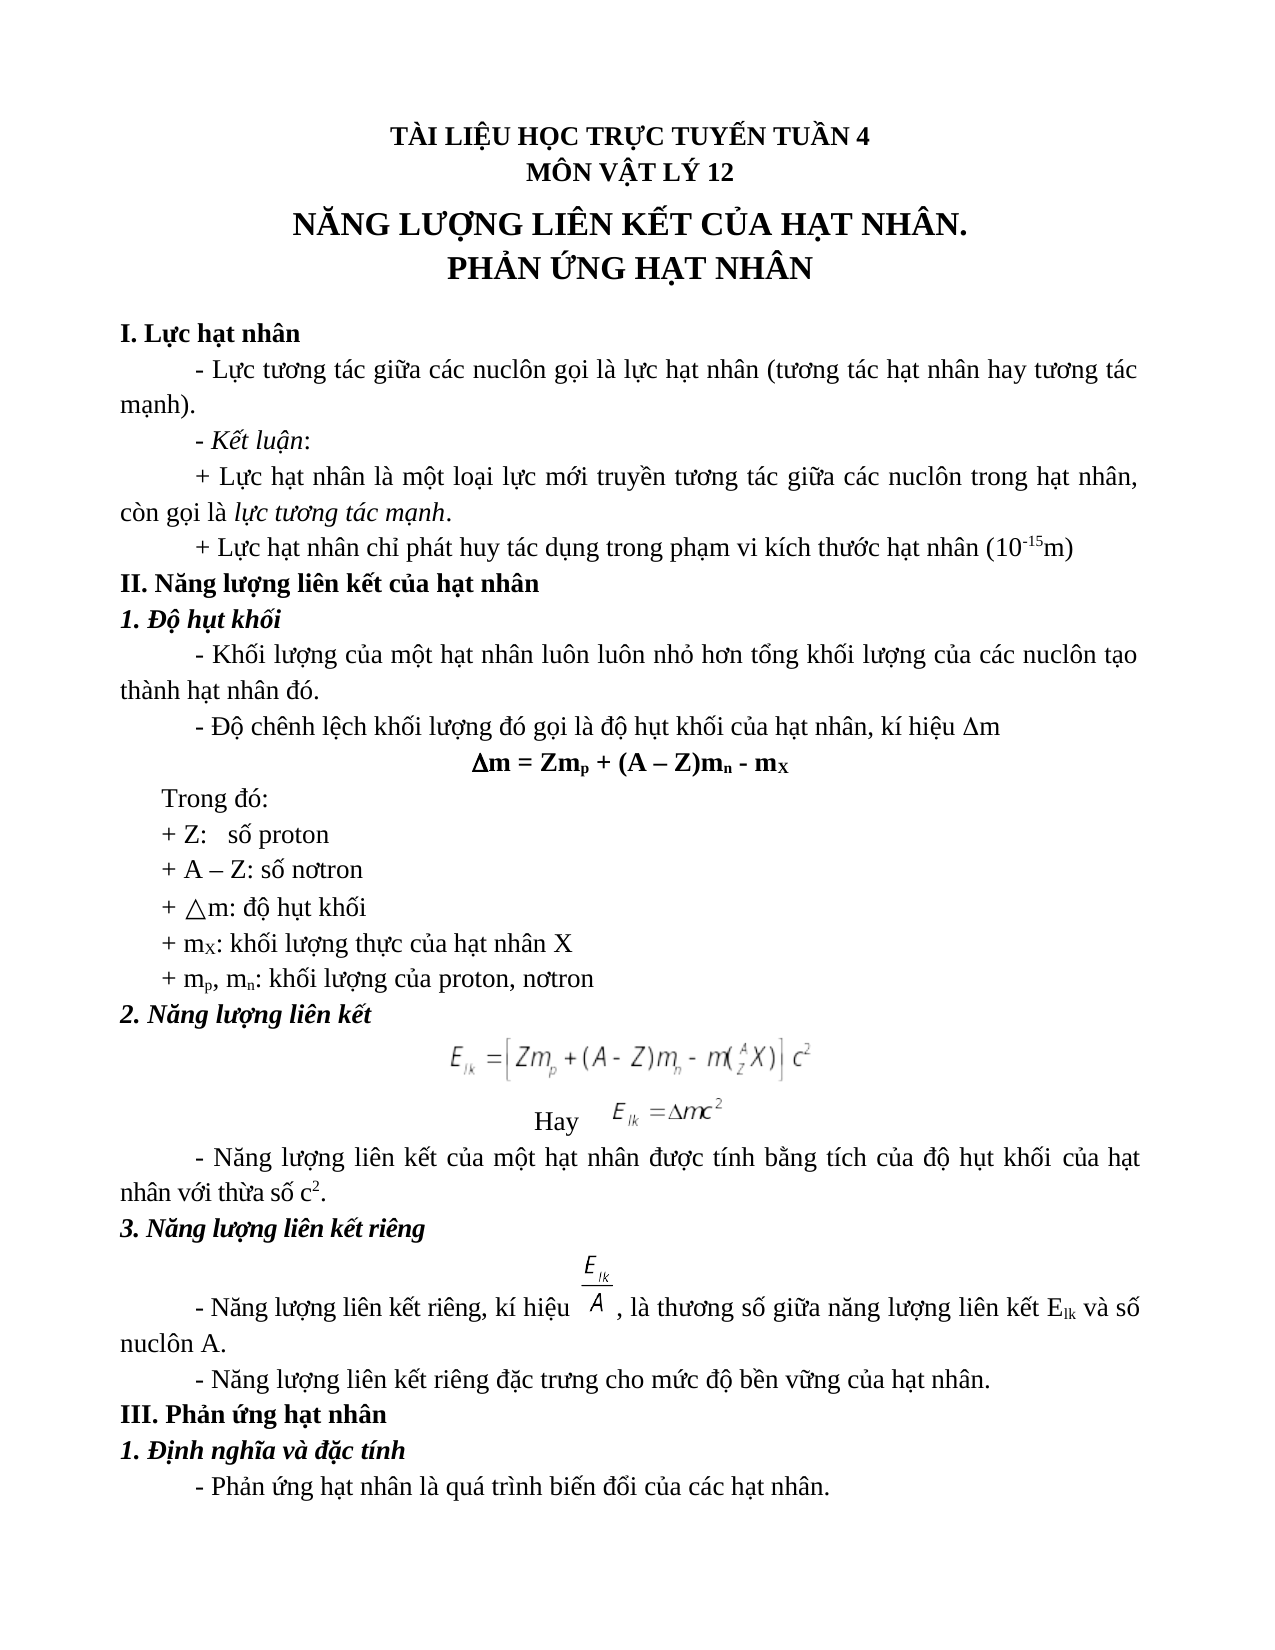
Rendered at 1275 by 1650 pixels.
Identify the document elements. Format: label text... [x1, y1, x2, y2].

text - Năng lượng liên kết của một hạt nhân được tính bằng tích của độ hụt khối của hạt nhân với thừa số c2. [120, 1141, 1140, 1208]
text - Năng lượng liên kết riêng, kí hiệu , là thương số giữa năng lượng liên kết Elk và số nuclôn A. [120, 1248, 1140, 1358]
text PHẢN ỨNG HẠT NHÂN [120, 248, 1140, 286]
text + mp, mn: khối lượng của proton, nơtron [120, 962, 1140, 994]
text I. Lực hạt nhân [120, 317, 1140, 348]
text III. Phản ứng hạt nhân [120, 1398, 1140, 1430]
text - Năng lượng liên kết riêng đặc trưng cho mức độ bền vững của hạt nhân. [120, 1363, 1140, 1394]
text - Lực tương tác giữa các nuclôn gọi là lực hạt nhân (tương tác hạt nhân hay tương tác mạnh). [120, 353, 1140, 420]
text - Khối lượng của một hạt nhân luôn luôn nhỏ hơn tổng khối lượng của các nuclôn tạo thành hạt nhân đó. [120, 639, 1140, 706]
text Hay [120, 1091, 1140, 1136]
text + mX: khối lượng thực của hạt nhân X [120, 927, 1140, 958]
text NĂNG LƯỢNG LIÊN KẾT CỦA HẠT NHÂN. [120, 204, 1140, 242]
text + Z: số proton [120, 818, 1140, 849]
text Trong đó: [120, 782, 1140, 813]
text + Lực hạt nhân là một loại lực mới truyền tương tác giữa các nuclôn trong hạt nhân, còn gọi là lực tương tác mạnh. [120, 460, 1140, 527]
text - Kết luận: [120, 424, 1140, 455]
text 3. Năng lượng liên kết riêng [120, 1212, 1140, 1243]
text - Độ chênh lệch khối lượng đó gọi là độ hụt khối của hạt nhân, kí hiệu m [120, 710, 1140, 741]
text TÀI LIỆU HỌC TRỰC TUYẾN TUẦN 4 [120, 120, 1140, 151]
text II. Năng lượng liên kết của hạt nhân [120, 567, 1140, 598]
text 2. Năng lượng liên kết [120, 998, 1140, 1029]
text + A – Z: số nơtron [120, 853, 1140, 884]
text 1. Độ hụt khối [120, 603, 1140, 634]
text m = Zmp + (A – Z)mn - mX [120, 746, 1140, 777]
text 1. Định nghĩa và đặc tính [120, 1434, 1140, 1465]
text - Phản ứng hạt nhân là quá trình biến đổi của các hạt nhân. [120, 1470, 1140, 1501]
text + △m: độ hụt khối [120, 889, 1140, 922]
text + Lực hạt nhân chỉ phát huy tác dụng trong phạm vi kích thước hạt nhân (10-15m) [195, 531, 1140, 563]
text MÔN VẬT LÝ 12 [120, 156, 1140, 187]
